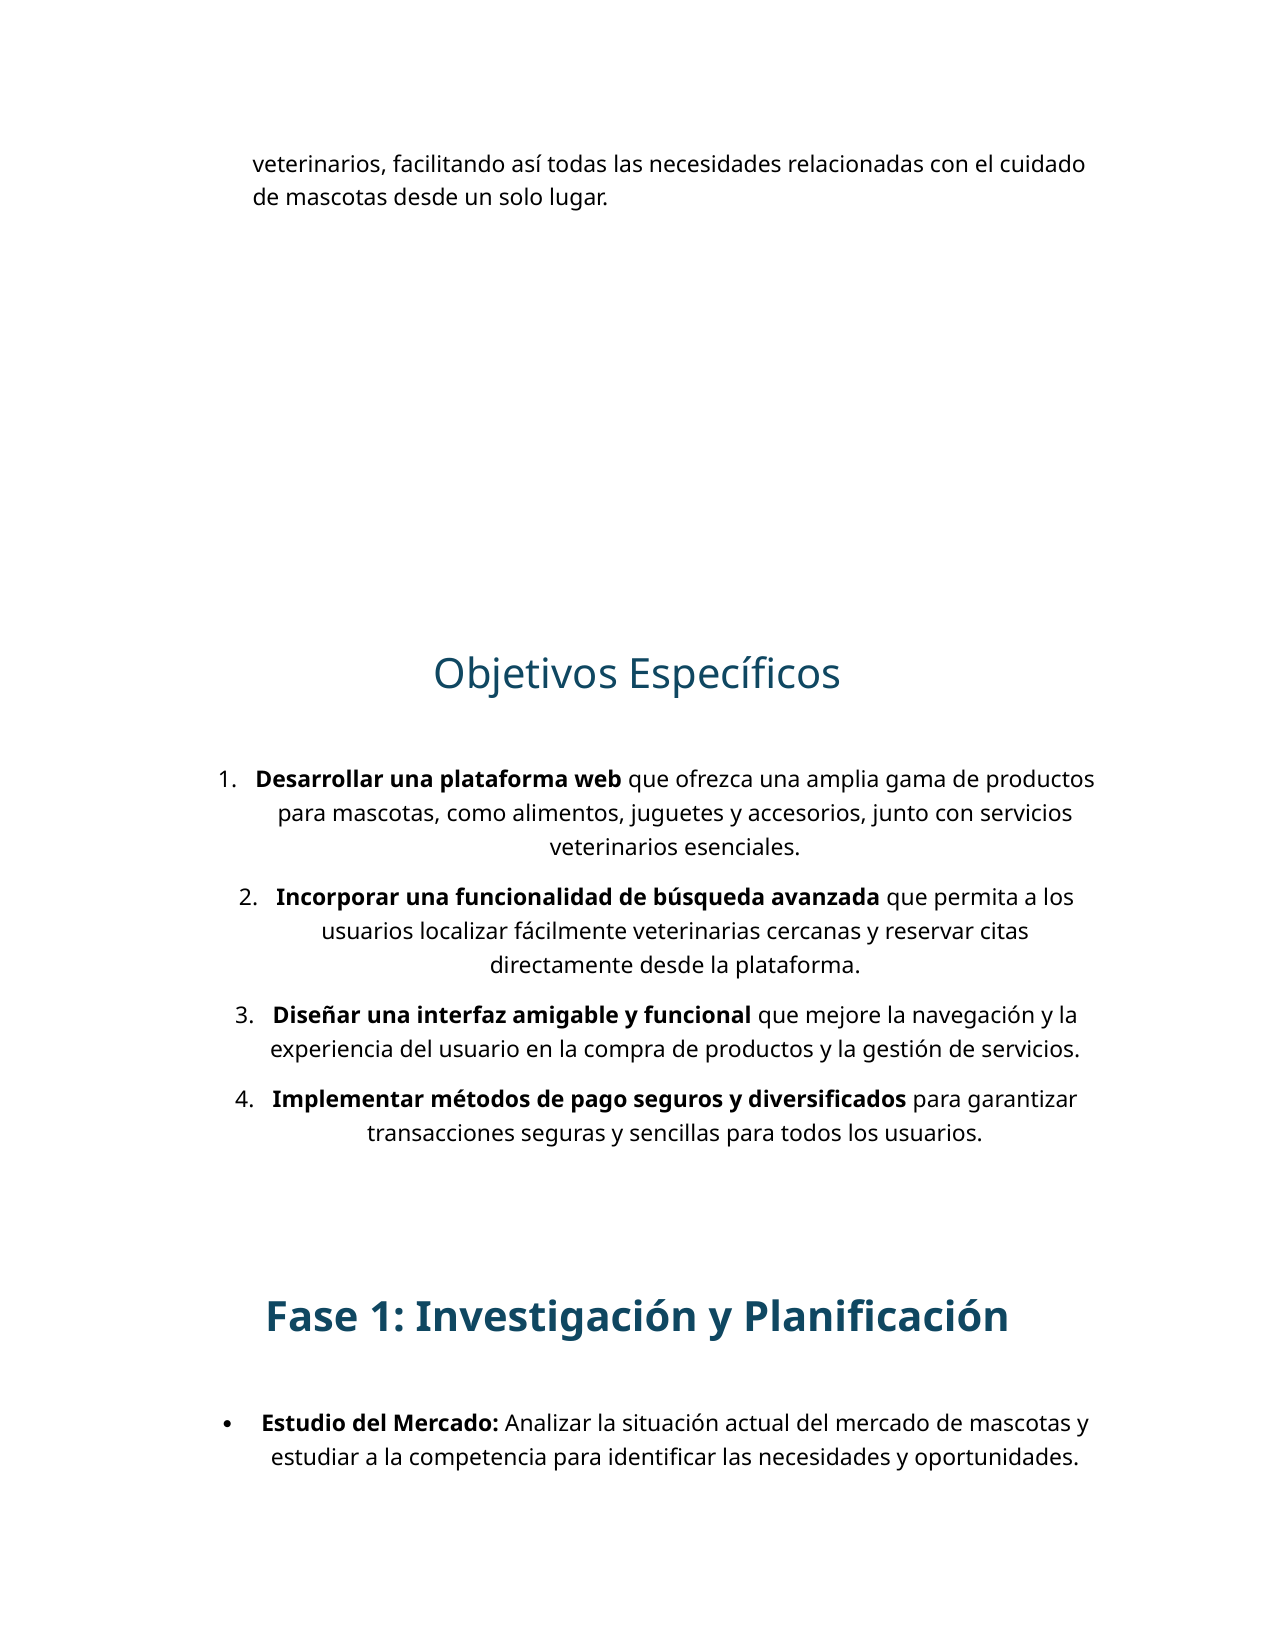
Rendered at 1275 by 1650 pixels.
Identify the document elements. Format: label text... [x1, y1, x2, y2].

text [252, 148, 1098, 213]
list Incorporar una funcionalidad de búsqueda avanzada que permita a los usuarios localizar fácilmente veterinarias cercanas y reservar citas directamente desde la plataforma. [215, 881, 1098, 980]
subtitle Objetivos Específicos [177, 643, 1098, 700]
list Diseñar una interfaz amigable y funcional que mejore la navegación y la experiencia del usuario en la compra de productos y la gestión de servicios. [215, 999, 1098, 1064]
subtitle Fase 1: Investigación y Planificación [177, 1287, 1098, 1344]
list Implementar métodos de pago seguros y diversificados para garantizar transacciones seguras y sencillas para todos los usuarios. [215, 1083, 1098, 1148]
list Estudio del Mercado: Analizar la situación actual del mercado de mascotas y estudiar a la competencia para identificar las necesidades y oportunidades. [215, 1407, 1098, 1472]
list Desarrollar una plataforma web que ofrezca una amplia gama de productos para mascotas, como alimentos, juguetes y accesorios, junto con servicios veterinarios esenciales. [215, 763, 1098, 862]
